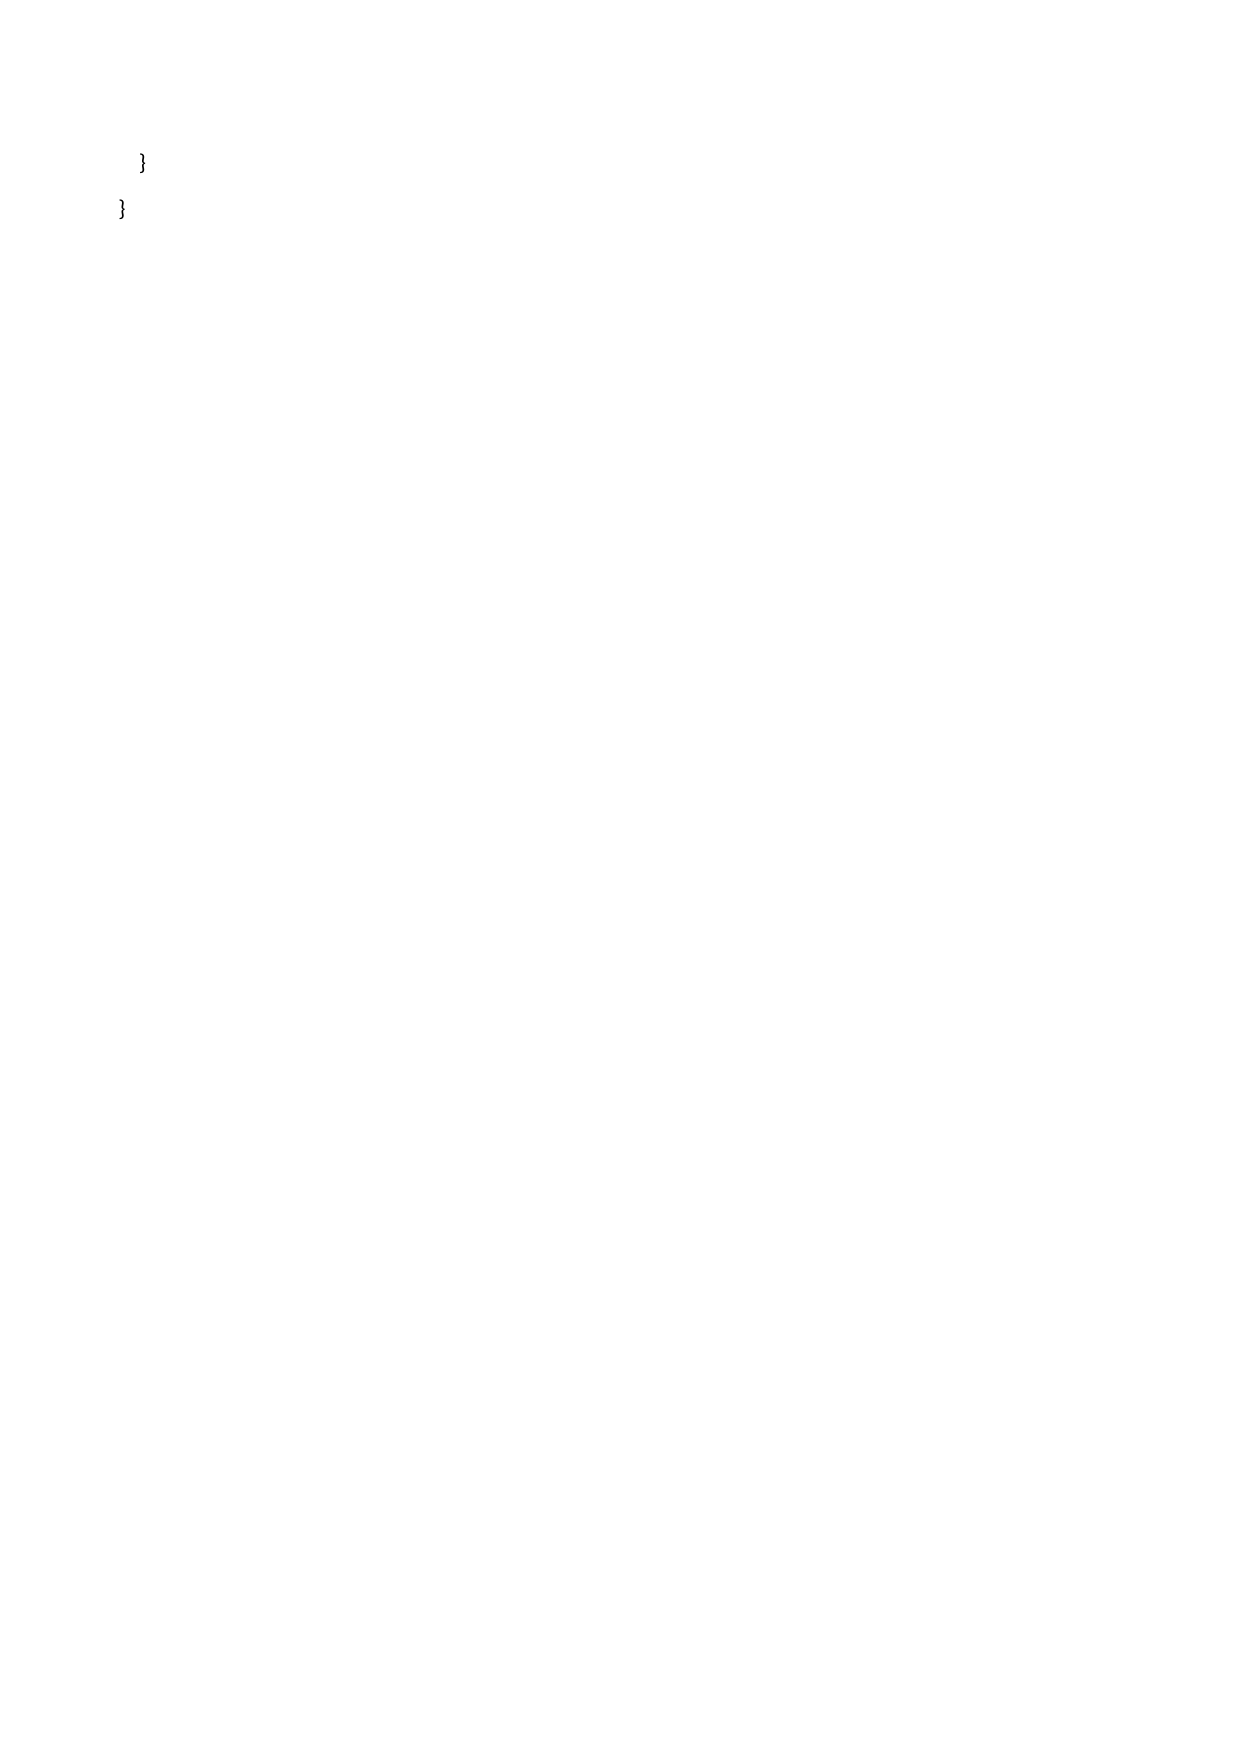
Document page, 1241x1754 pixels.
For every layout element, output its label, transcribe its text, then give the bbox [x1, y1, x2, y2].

text } [118, 148, 1122, 176]
text } [118, 194, 1122, 222]
